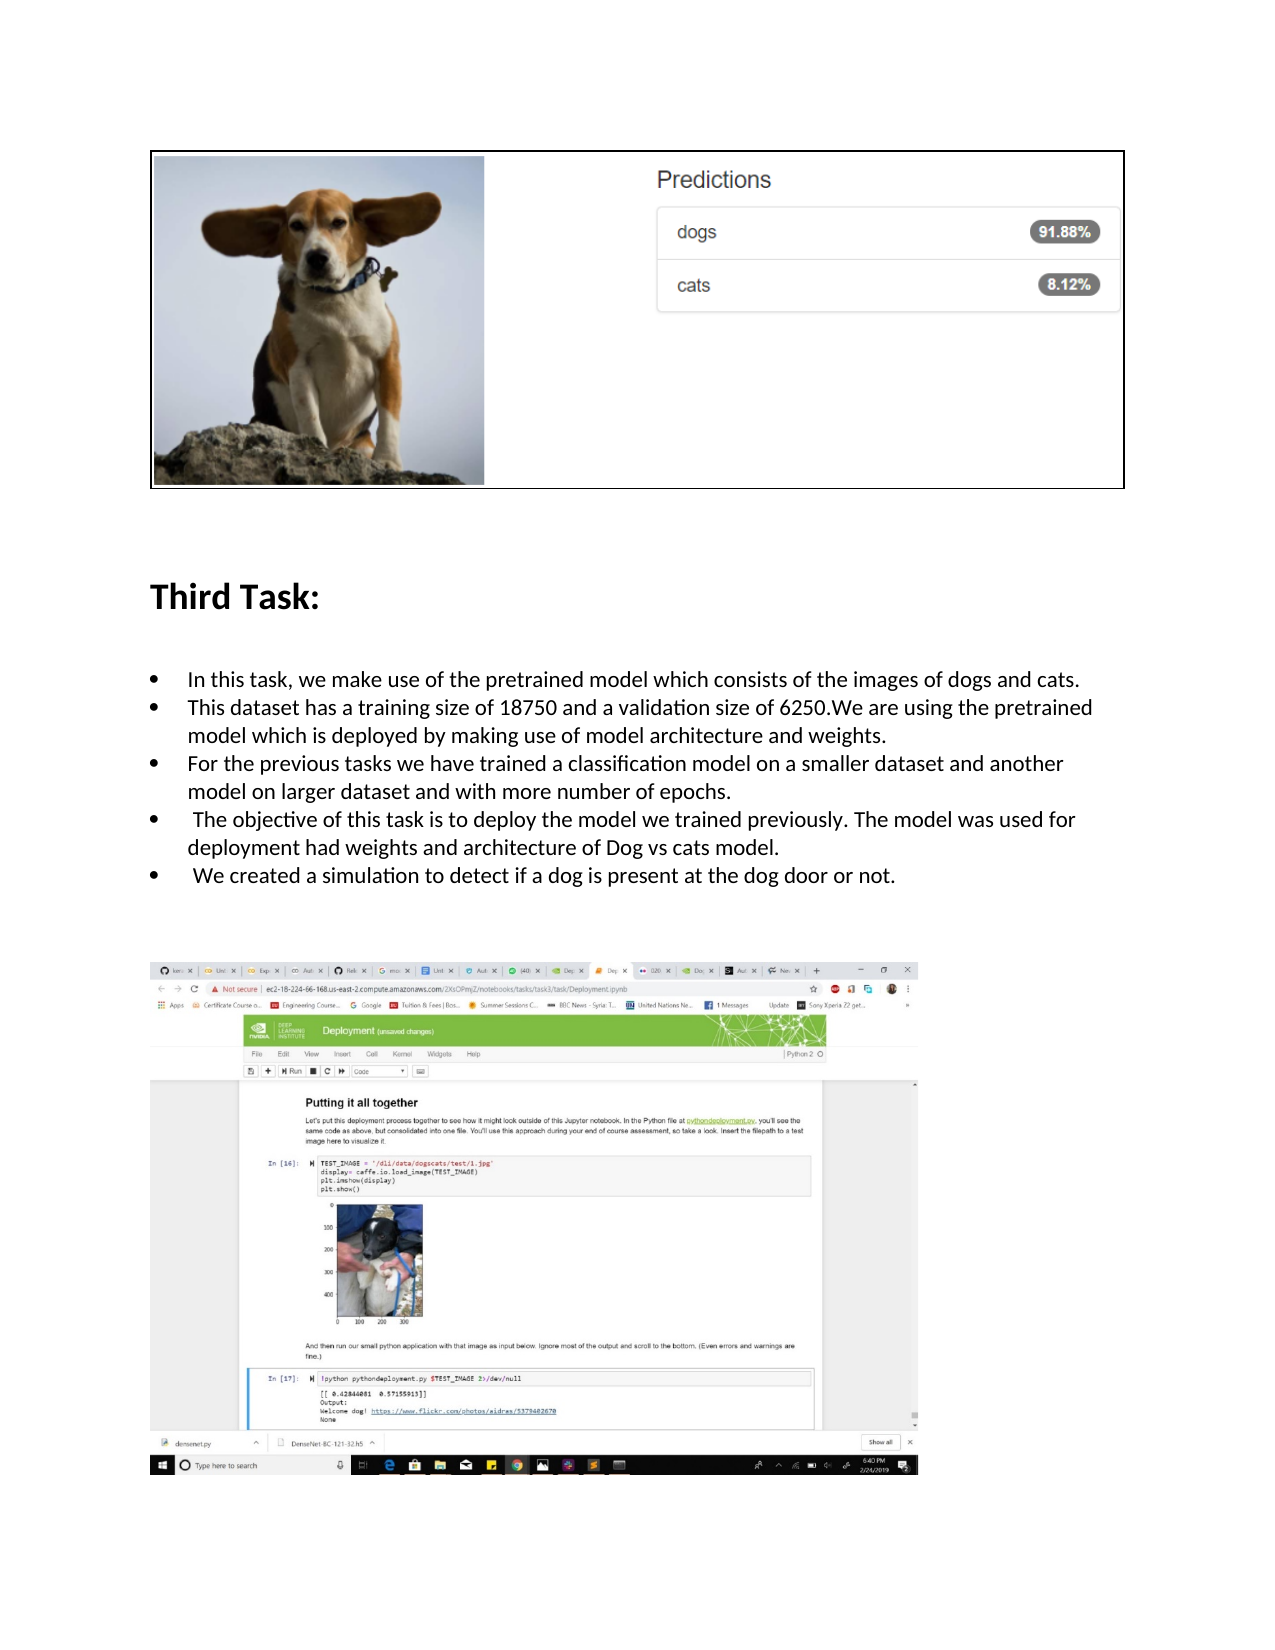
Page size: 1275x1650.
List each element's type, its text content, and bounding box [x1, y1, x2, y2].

picture [152, 152, 1123, 488]
text Third Task: [150, 573, 1125, 619]
list We created a simulation to detect if a dog is present at the dog door or not. [150, 861, 1125, 889]
list In this task, we make use of the pretrained model which consists of the images of dogs and cats. [150, 665, 1125, 693]
list For the previous tasks we have trained a classification model on a smaller dataset and another model on larger dataset and with more number of epochs. [150, 749, 1125, 805]
picture [150, 962, 919, 1475]
list This dataset has a training size of 18750 and a validation size of 6250.We are using the pretrained model which is deployed by making use of model architecture and weights. [150, 693, 1125, 749]
list The objective of this task is to deploy the model we trained previously. The model was used for deployment had weights and architecture of Dog vs cats model. [150, 805, 1125, 861]
